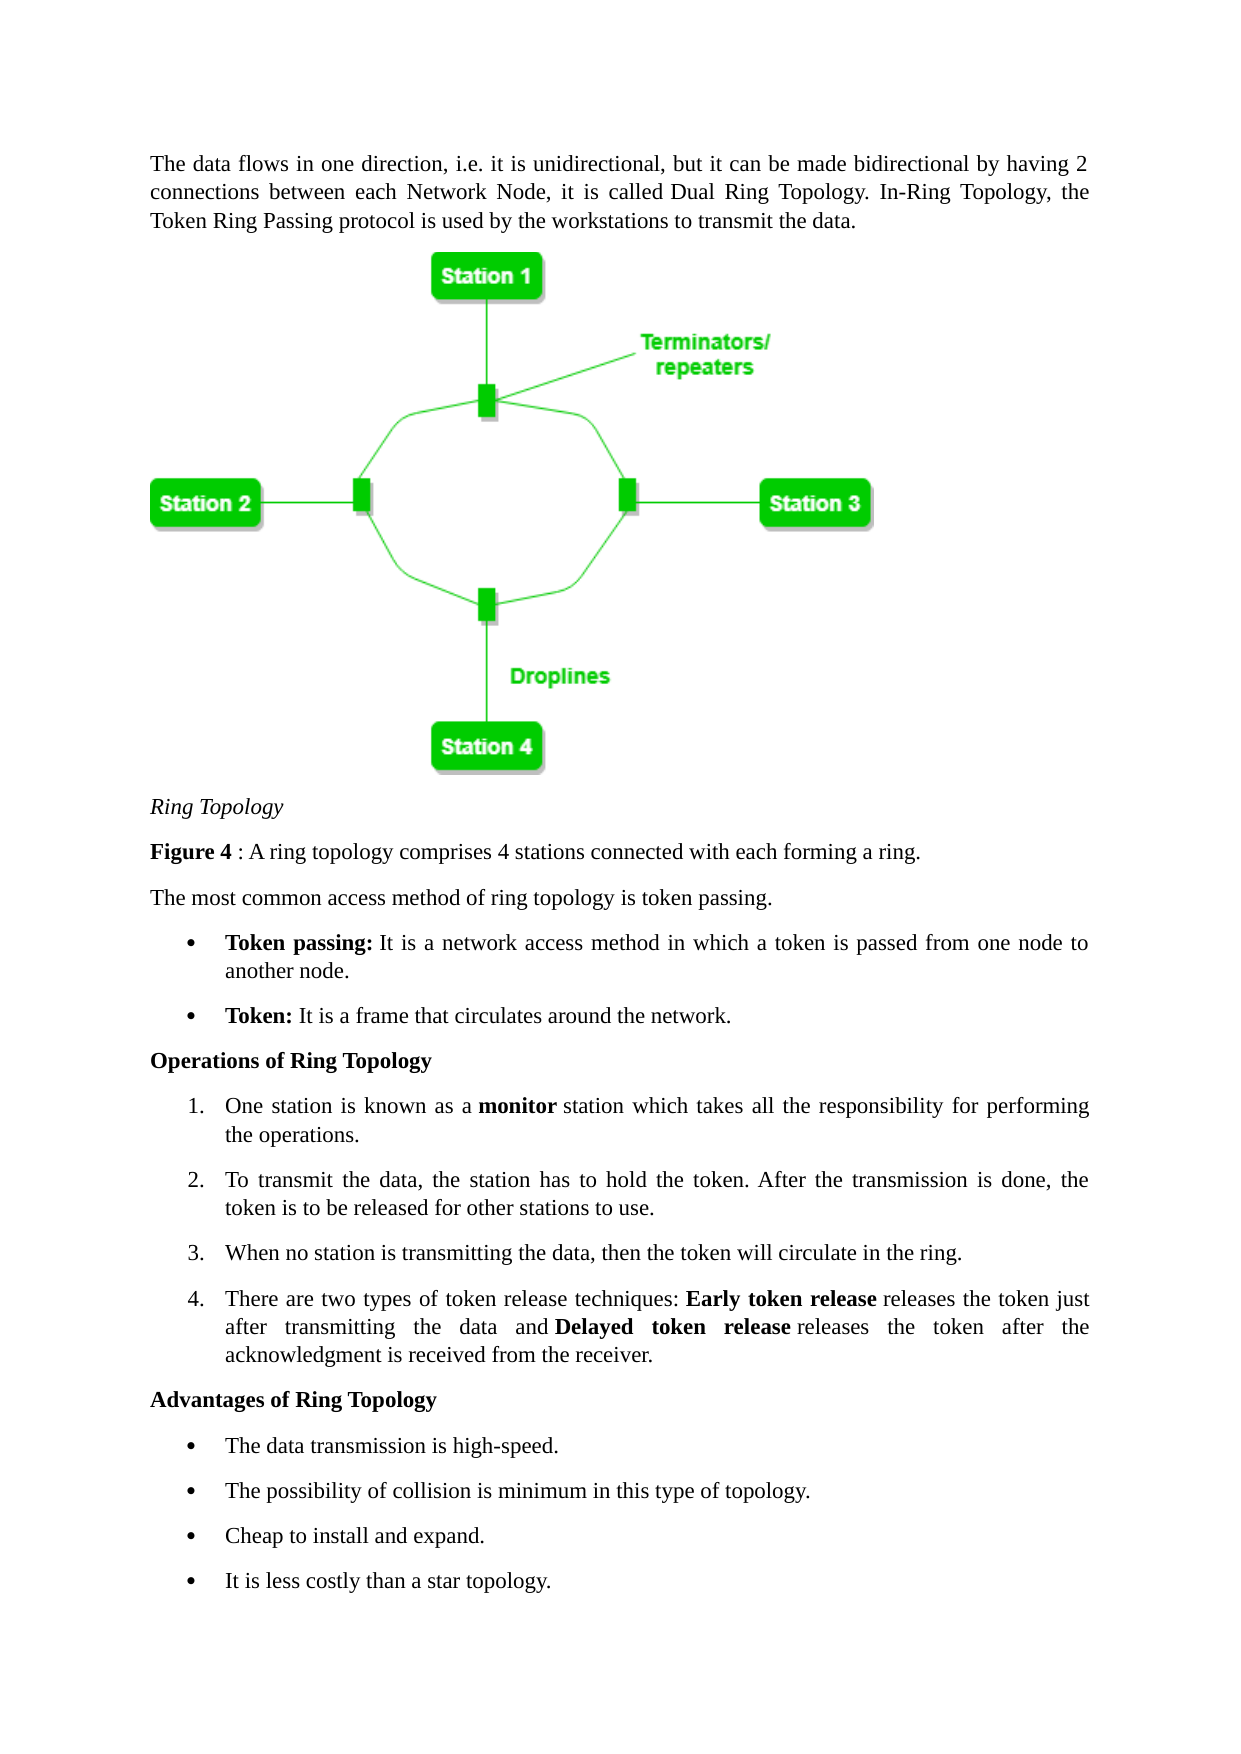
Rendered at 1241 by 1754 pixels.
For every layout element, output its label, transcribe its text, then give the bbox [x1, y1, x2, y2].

list To transmit the data, the station has to hold the token. After the transmission is done, the token is to be released for other stations to use. [187, 1166, 1090, 1221]
list One station is known as a monitor station which takes all the responsibility for performing the operations. [187, 1092, 1090, 1147]
text Operations of Ring Topology [150, 1047, 1090, 1074]
text Figure 4 : A ring topology comprises 4 stations connected with each forming a ring. [150, 838, 1090, 865]
text Advantages of Ring Topology [150, 1387, 1090, 1413]
picture [150, 252, 874, 775]
list Cheap to install and expand. [187, 1522, 1090, 1548]
text The data flows in one direction, i.e. it is unidirectional, but it can be made bidirectional by having 2 connections between each Network Node, it is called Dual Ring Topology. In-Ring Topology, the Token Ring Passing protocol is used by the workstations to transmit the data. [150, 150, 1090, 233]
list The possibility of collision is minimum in this type of topology. [187, 1477, 1090, 1503]
list When no station is transmitting the data, then the token will circulate in the ring. [187, 1239, 1090, 1266]
text Ring Topology [150, 793, 1090, 820]
list Token: It is a frame that circulates around the network. [187, 1002, 1090, 1028]
list There are two types of token release techniques: Early token release releases the token just after transmitting the data and Delayed token release releases the token after the acknowledgment is received from the receiver. [187, 1284, 1090, 1368]
list The data transmission is high-speed. [187, 1432, 1090, 1458]
list Token passing: It is a network access method in which a token is passed from one node to another node. [187, 929, 1090, 983]
text The most common access method of ring topology is token passing. [150, 883, 1090, 910]
list It is less costly than a star topology. [187, 1567, 1090, 1593]
